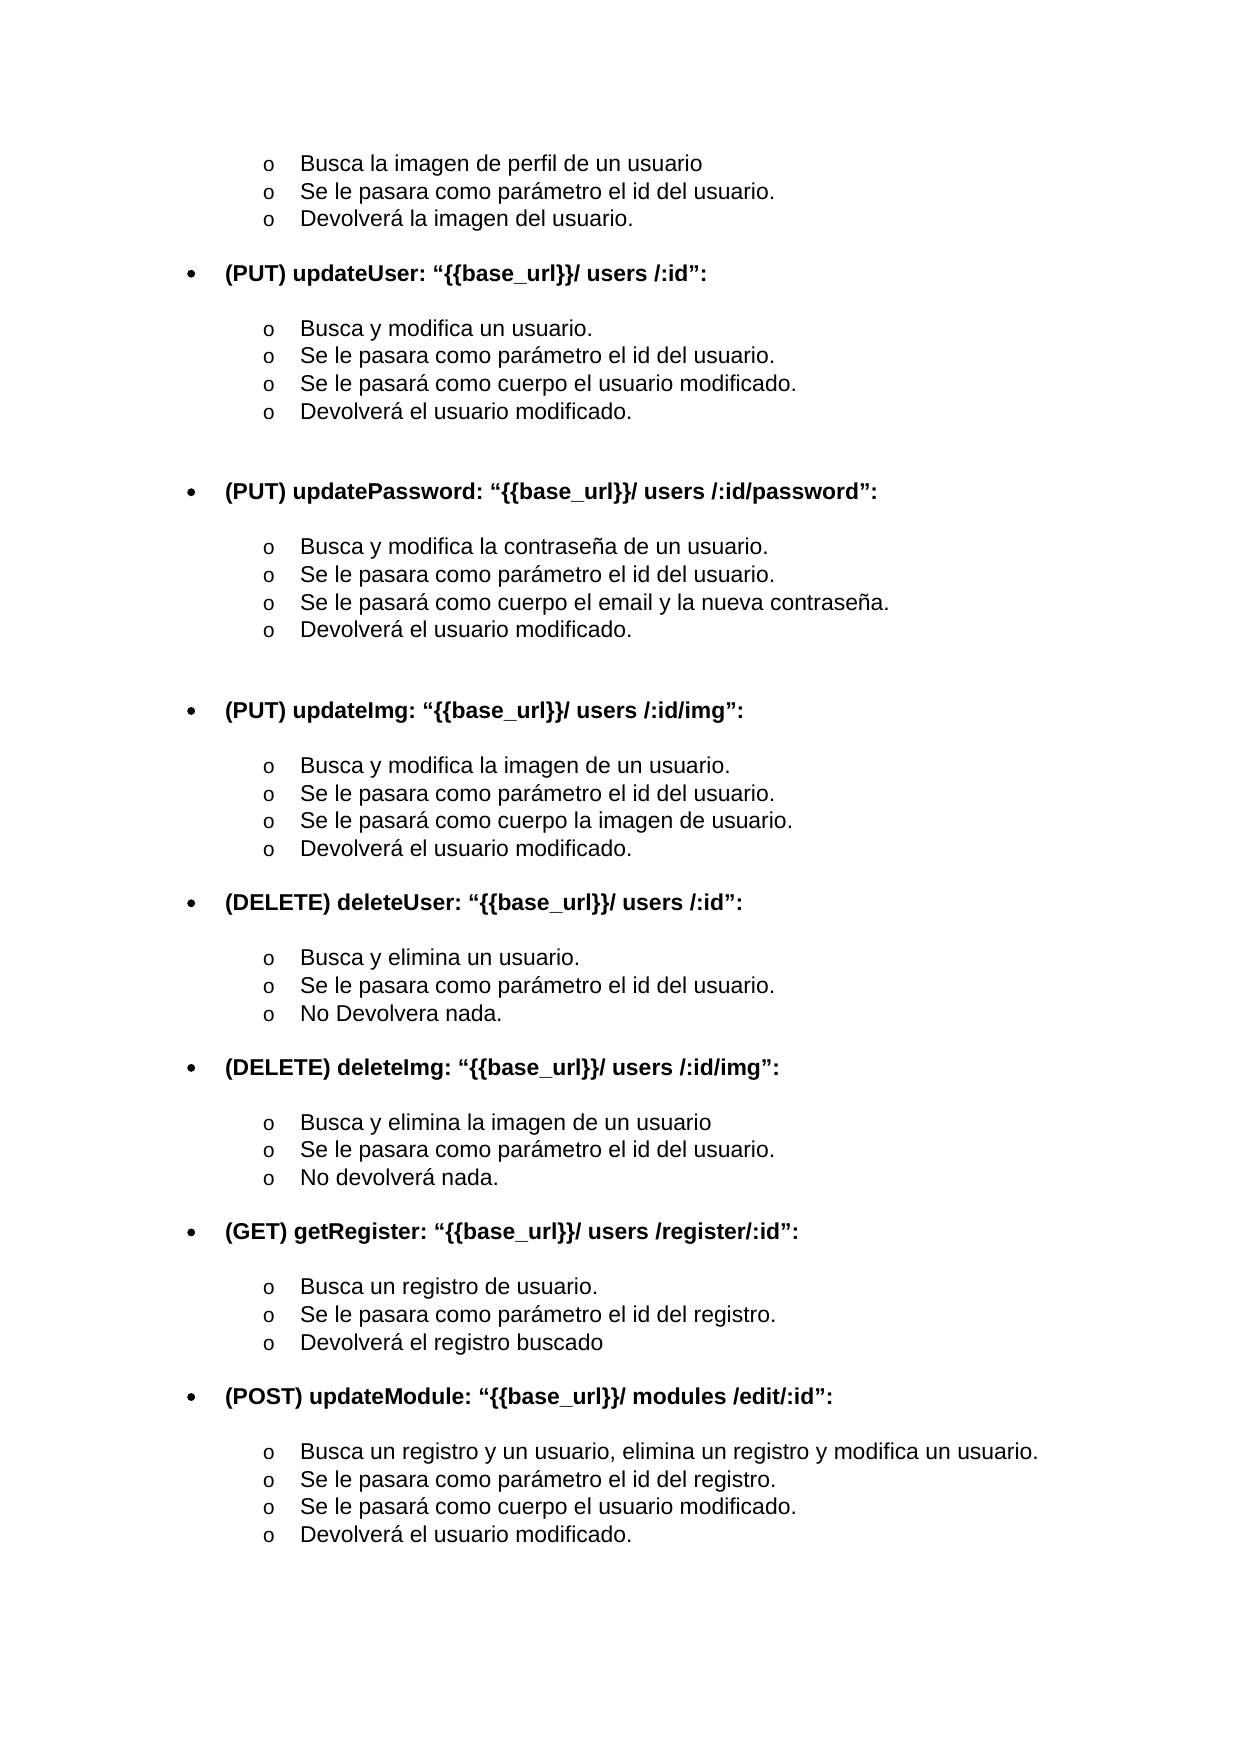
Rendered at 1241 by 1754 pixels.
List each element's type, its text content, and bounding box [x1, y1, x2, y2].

list Se le pasará como cuerpo el usuario modificado. [262, 1493, 1090, 1521]
list Busca y elimina la imagen de un usuario [262, 1109, 1090, 1136]
list Se le pasará como cuerpo el usuario modificado. [262, 370, 1090, 398]
list Busca y modifica la imagen de un usuario. [262, 752, 1090, 779]
list Se le pasara como parámetro el id del registro. [262, 1466, 1090, 1493]
list Se le pasará como cuerpo la imagen de usuario. [262, 807, 1090, 835]
list Busca y elimina un usuario. [262, 944, 1090, 972]
list Se le pasara como parámetro el id del registro. [262, 1301, 1090, 1329]
list Busca la imagen de perfil de un usuario [262, 150, 1090, 178]
list Se le pasara como parámetro el id del usuario. [262, 561, 1090, 589]
list Se le pasara como parámetro el id del usuario. [262, 779, 1090, 807]
list (PUT) updatePassword: “{{base_url}}/ users /:id/password”: [187, 478, 1090, 504]
list Busca un registro de usuario. [262, 1273, 1090, 1301]
list Devolverá el registro buscado [262, 1329, 1090, 1356]
list No Devolvera nada. [262, 999, 1090, 1027]
list Busca y modifica un usuario. [262, 314, 1090, 342]
list Busca un registro y un usuario, elimina un registro y modifica un usuario. [262, 1438, 1090, 1466]
list No devolverá nada. [262, 1164, 1090, 1192]
list Devolverá el usuario modificado. [262, 398, 1090, 425]
list (DELETE) deleteImg: “{{base_url}}/ users /:id/img”: [187, 1054, 1090, 1080]
list Devolverá la imagen del usuario. [262, 205, 1090, 233]
list (PUT) updateUser: “{{base_url}}/ users /:id”: [187, 259, 1090, 286]
list Devolverá el usuario modificado. [262, 616, 1090, 644]
list Se le pasara como parámetro el id del usuario. [262, 178, 1090, 205]
list Se le pasara como parámetro el id del usuario. [262, 1136, 1090, 1164]
list (PUT) updateImg: “{{base_url}}/ users /:id/img”: [187, 697, 1090, 723]
list Se le pasará como cuerpo el email y la nueva contraseña. [262, 589, 1090, 616]
list (GET) getRegister: “{{base_url}}/ users /register/:id”: [187, 1218, 1090, 1244]
list Se le pasara como parámetro el id del usuario. [262, 342, 1090, 370]
list (DELETE) deleteUser: “{{base_url}}/ users /:id”: [187, 889, 1090, 915]
list Devolverá el usuario modificado. [262, 1521, 1090, 1549]
list Busca y modifica la contraseña de un usuario. [262, 533, 1090, 561]
list Devolverá el usuario modificado. [262, 835, 1090, 863]
list Se le pasara como parámetro el id del usuario. [262, 972, 1090, 999]
list (POST) updateModule: “{{base_url}}/ modules /edit/:id”: [187, 1383, 1090, 1409]
